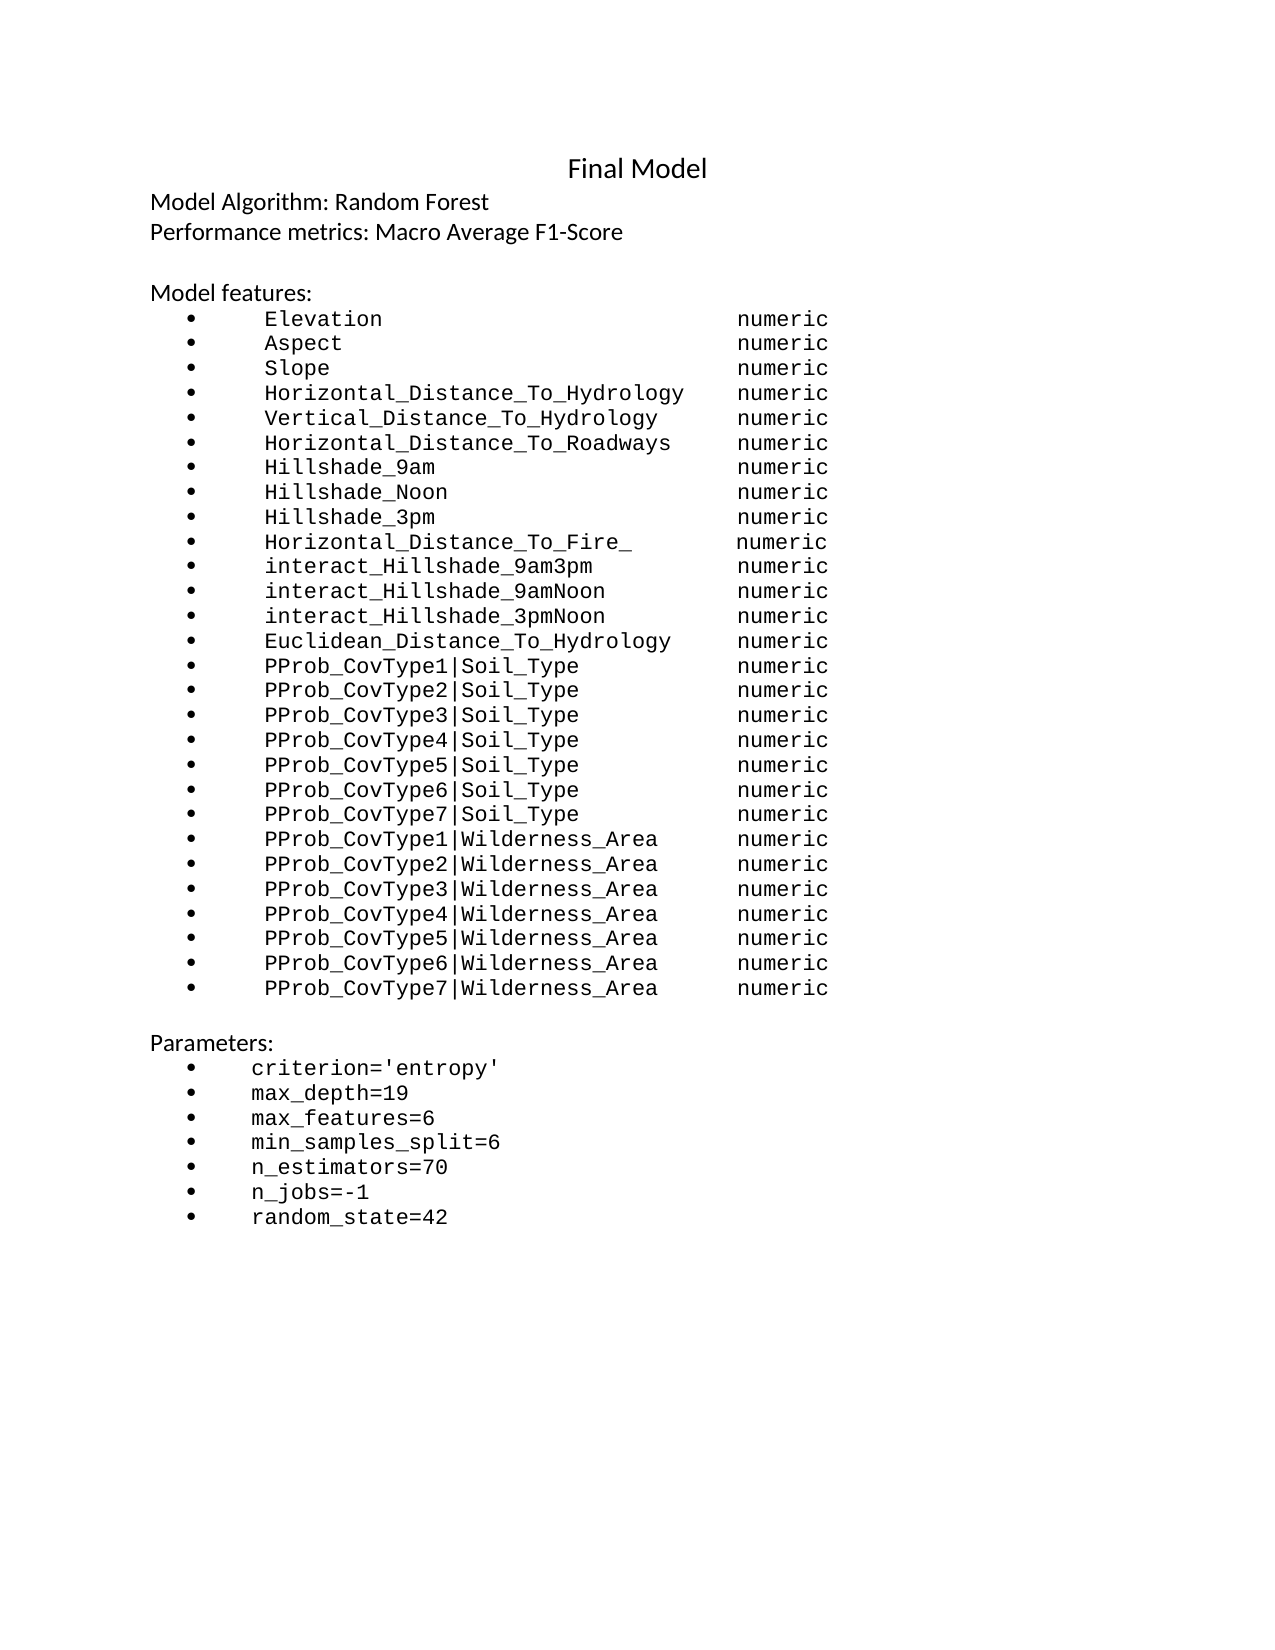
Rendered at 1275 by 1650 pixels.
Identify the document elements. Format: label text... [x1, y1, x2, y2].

list max_features=6 [187, 1107, 1125, 1132]
list Horizontal_Distance_To_Fire_ numeric [187, 531, 1125, 556]
list PProb_CovType5|Soil_Type numeric [187, 754, 1125, 779]
text Parameters: [150, 1027, 1125, 1057]
list PProb_CovType5|Wilderness_Area numeric [187, 927, 1125, 952]
list PProb_CovType4|Soil_Type numeric [187, 729, 1125, 754]
list interact_Hillshade_9am3pm numeric [187, 556, 1125, 580]
list PProb_CovType2|Soil_Type numeric [187, 679, 1125, 704]
text Model Algorithm: Random Forest [150, 186, 1125, 216]
list Slope numeric [187, 357, 1125, 382]
list Vertical_Distance_To_Hydrology numeric [187, 407, 1125, 432]
list Horizontal_Distance_To_Hydrology numeric [187, 382, 1125, 407]
list PProb_CovType3|Wilderness_Area numeric [187, 878, 1125, 903]
text Model features: [150, 277, 1125, 308]
list PProb_CovType6|Soil_Type numeric [187, 779, 1125, 803]
text Final Model [150, 150, 1125, 186]
list n_estimators=70 [187, 1156, 1125, 1181]
list PProb_CovType1|Soil_Type numeric [187, 655, 1125, 679]
list min_samples_split=6 [187, 1132, 1125, 1156]
list Euclidean_Distance_To_Hydrology numeric [187, 630, 1125, 655]
list Hillshade_9am numeric [187, 456, 1125, 481]
list interact_Hillshade_9amNoon numeric [187, 580, 1125, 605]
list random_state=42 [187, 1206, 1125, 1231]
list PProb_CovType4|Wilderness_Area numeric [187, 903, 1125, 927]
list interact_Hillshade_3pmNoon numeric [187, 605, 1125, 630]
list Horizontal_Distance_To_Roadways numeric [187, 432, 1125, 456]
list Elevation numeric [187, 308, 1125, 332]
list PProb_CovType6|Wilderness_Area numeric [187, 952, 1125, 977]
list PProb_CovType7|Wilderness_Area numeric [187, 977, 1125, 1002]
list PProb_CovType1|Wilderness_Area numeric [187, 828, 1125, 853]
list Hillshade_3pm numeric [187, 506, 1125, 531]
list PProb_CovType3|Soil_Type numeric [187, 704, 1125, 729]
list n_jobs=-1 [187, 1181, 1125, 1206]
list PProb_CovType2|Wilderness_Area numeric [187, 853, 1125, 878]
list Hillshade_Noon numeric [187, 481, 1125, 506]
text Performance metrics: Macro Average F1-Score [150, 216, 1125, 247]
list Aspect numeric [187, 332, 1125, 357]
list criterion='entropy' [187, 1057, 1125, 1082]
list max_depth=19 [187, 1082, 1125, 1107]
list PProb_CovType7|Soil_Type numeric [187, 803, 1125, 828]
